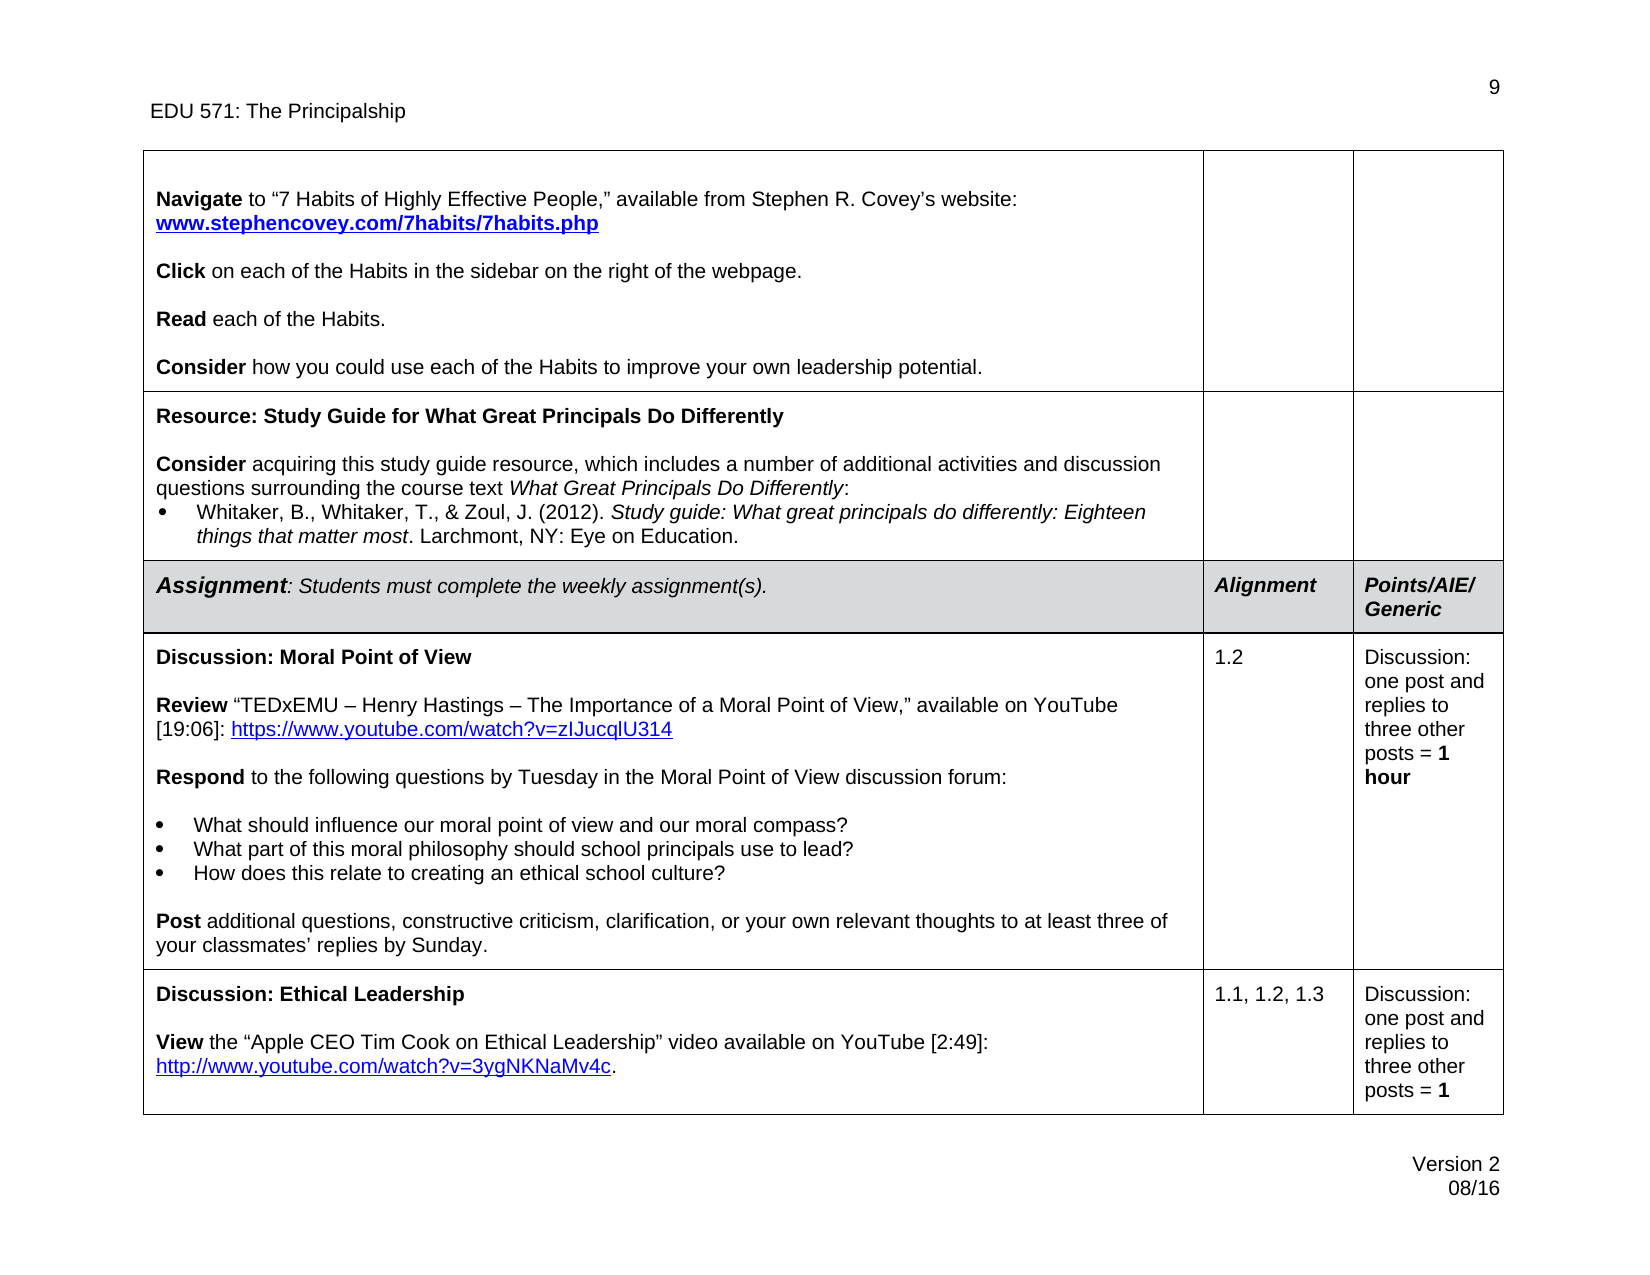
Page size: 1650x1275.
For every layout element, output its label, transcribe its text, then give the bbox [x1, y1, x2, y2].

table_cell 1.1, 1.2, 1.3 [1204, 970, 1353, 1114]
table_cell [1204, 392, 1353, 559]
table_cell [1354, 392, 1503, 559]
table_cell Discussion: Moral Point of View Review “TEDxEMU – Henry Hastings – The Importance of a Moral Point of View,” available on YouTube [19:06]: https://www.youtube.com/watch?v=zIJucqlU314 Respond to the following questions by Tuesday in the Moral Point of View discussion forum: What should influence our moral point of view and our moral compass? What part of this moral philosophy should school principals use to lead? How does this relate to creating an ethical school culture? Post additional questions, constructive criticism, clarification, or your own relevant thoughts to at least three of your classmates’ replies by Sunday. [144, 634, 1203, 969]
table_cell Discussion: one post and replies to three other posts = 1 hour [1354, 634, 1503, 969]
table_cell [144, 151, 1203, 391]
table_cell 1.2 [1204, 634, 1353, 969]
table_cell Points/AIE/ Generic [1354, 561, 1503, 632]
table_cell [1204, 151, 1353, 391]
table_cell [144, 970, 1203, 1114]
table_cell [1354, 151, 1503, 391]
table_cell Alignment [1204, 561, 1353, 632]
table_cell Assignment: Students must complete the weekly assignment(s). [144, 561, 1203, 632]
table_cell Resource: Study Guide for What Great Principals Do Differently Consider acquiring this study guide resource, which includes a number of additional activities and discussion questions surrounding the course text What Great Principals Do Differently: Whitaker, B., Whitaker, T., & Zoul, J. (2012). Study guide: What great principals do differently: Eighteen things that matter most. Larchmont, NY: Eye on Education. [144, 392, 1203, 559]
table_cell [1354, 970, 1503, 1114]
